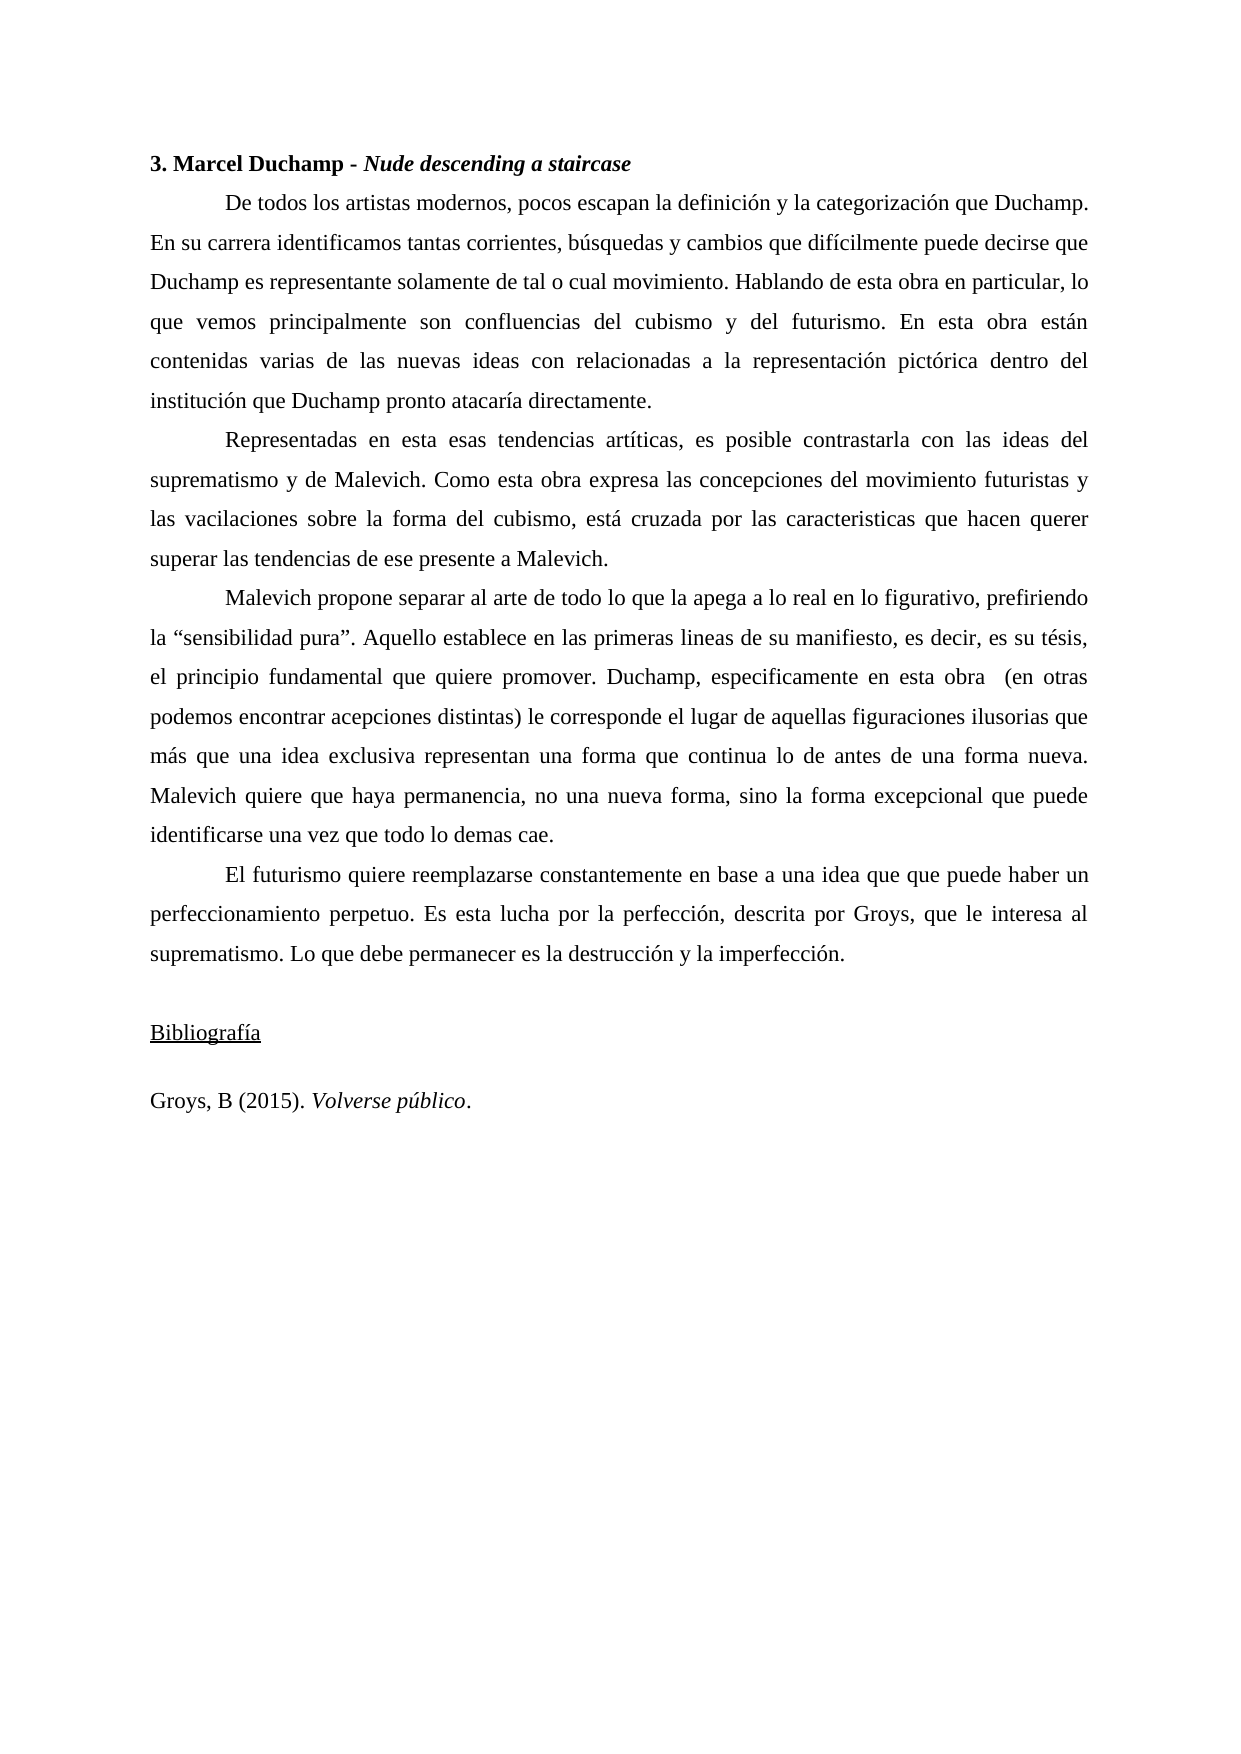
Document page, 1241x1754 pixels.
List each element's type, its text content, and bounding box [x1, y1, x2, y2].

text Malevich propone separar al arte de todo lo que la apega a lo real en lo figurativo, prefiriendo la “sensibilidad pura”. Aquello establece en las primeras lineas de su manifiesto, es decir, es su tésis, el principio fundamental que quiere promover. Duchamp, especificamente en esta obra (en otras podemos encontrar acepciones distintas) le corresponde el lugar de aquellas figuraciones ilusorias que más que una idea exclusiva representan una forma que continua lo de antes de una forma nueva. Malevich quiere que haya permanencia, no una nueva forma, sino la forma excepcional que puede identificarse una vez que todo lo demas cae. [150, 584, 1090, 847]
text Groys, B (2015). Volverse público. [150, 1087, 1090, 1113]
text Representadas en esta esas tendencias artíticas, es posible contrastarla con las ideas del suprematismo y de Malevich. Como esta obra expresa las concepciones del movimiento futuristas y las vacilaciones sobre la forma del cubismo, está cruzada por las caracteristicas que hacen querer superar las tendencias de ese presente a Malevich. [150, 426, 1090, 571]
text Bibliografía [150, 1018, 1090, 1045]
text De todos los artistas modernos, pocos escapan la definición y la categorización que Duchamp. En su carrera identificamos tantas corrientes, búsquedas y cambios que difícilmente puede decirse que Duchamp es representante solamente de tal o cual movimiento. Hablando de esta obra en particular, lo que vemos principalmente son confluencias del cubismo y del futurismo. En esta obra están contenidas varias de las nuevas ideas con relacionadas a la representación pictórica dentro del institución que Duchamp pronto atacaría directamente. [150, 189, 1090, 413]
text El futurismo quiere reemplazarse constantemente en base a una idea que que puede haber un perfeccionamiento perpetuo. Es esta lucha por la perfección, descrita por Groys, que le interesa al suprematismo. Lo que debe permanecer es la destrucción y la imperfección. [150, 861, 1090, 966]
text 3. Marcel Duchamp - Nude descending a staircase [150, 150, 1090, 176]
